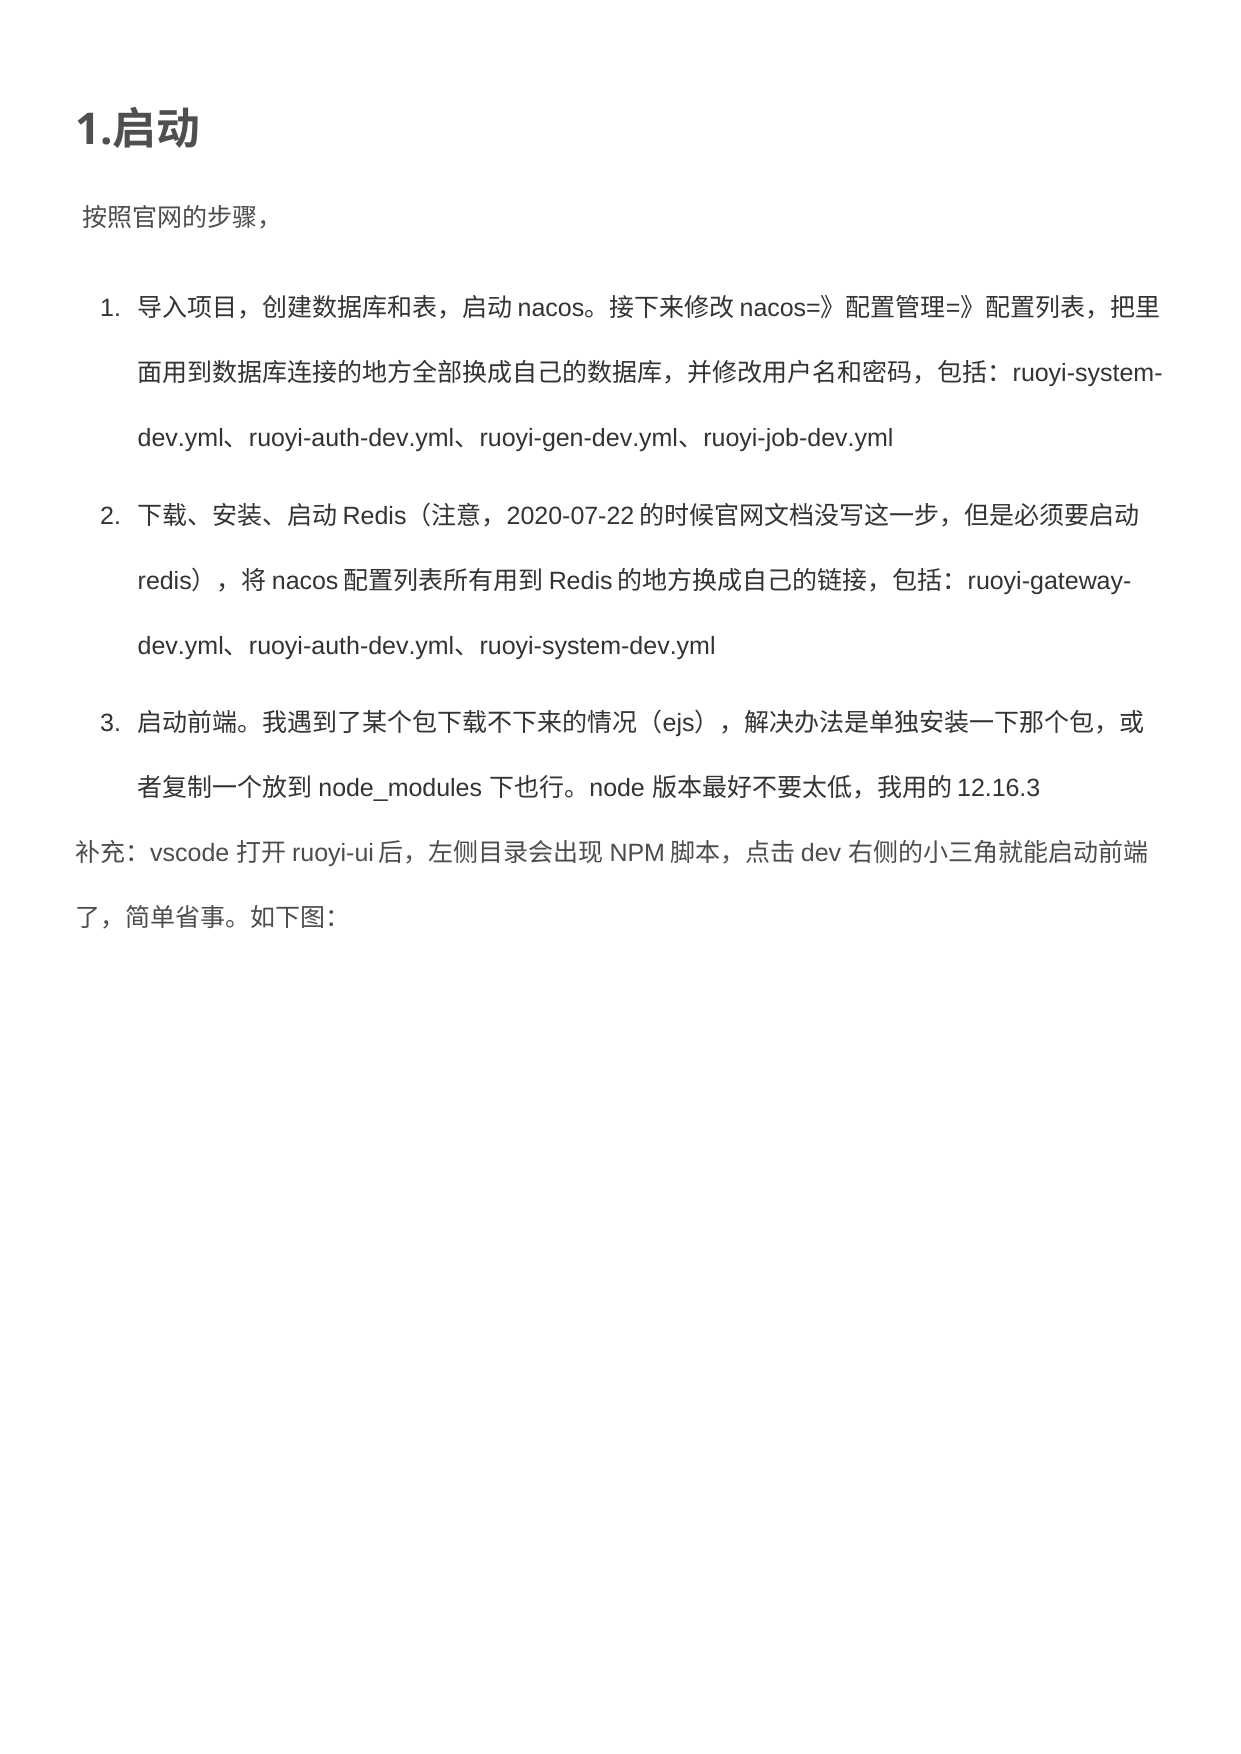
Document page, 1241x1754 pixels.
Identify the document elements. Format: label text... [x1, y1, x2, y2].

text 按照官网的步骤， [75, 183, 1165, 248]
list 导入项目，创建数据库和表，启动nacos。接下来修改nacos=》配置管理=》配置列表，把里面用到数据库连接的地方全部换成自己的数据库，并修改用户名和密码，包括：ruoyi-system-dev.yml、ruoyi-auth-dev.yml、ruoyi-gen-dev.yml、ruoyi-job-dev.yml [100, 273, 1165, 468]
list 启动前端。我遇到了某个包下载不下来的情况（ejs），解决办法是单独安装一下那个包，或者复制一个放到 node_modules 下也行。node 版本最好不要太低，我用的12.16.3 [100, 688, 1165, 818]
text 补充：vscode 打开 ruoyi-ui后，左侧目录会出现 NPM脚本，点击 dev 右侧的小三角就能启动前端了，简单省事。如下图： [75, 818, 1165, 948]
list 下载、安装、启动Redis（注意，2020-07-22的时候官网文档没写这一步，但是必须要启动redis），将nacos配置列表所有用到Redis的地方换成自己的链接，包括：ruoyi-gateway-dev.yml、ruoyi-auth-dev.yml、ruoyi-system-dev.yml [100, 481, 1165, 676]
text 1.启动 [75, 93, 1165, 158]
